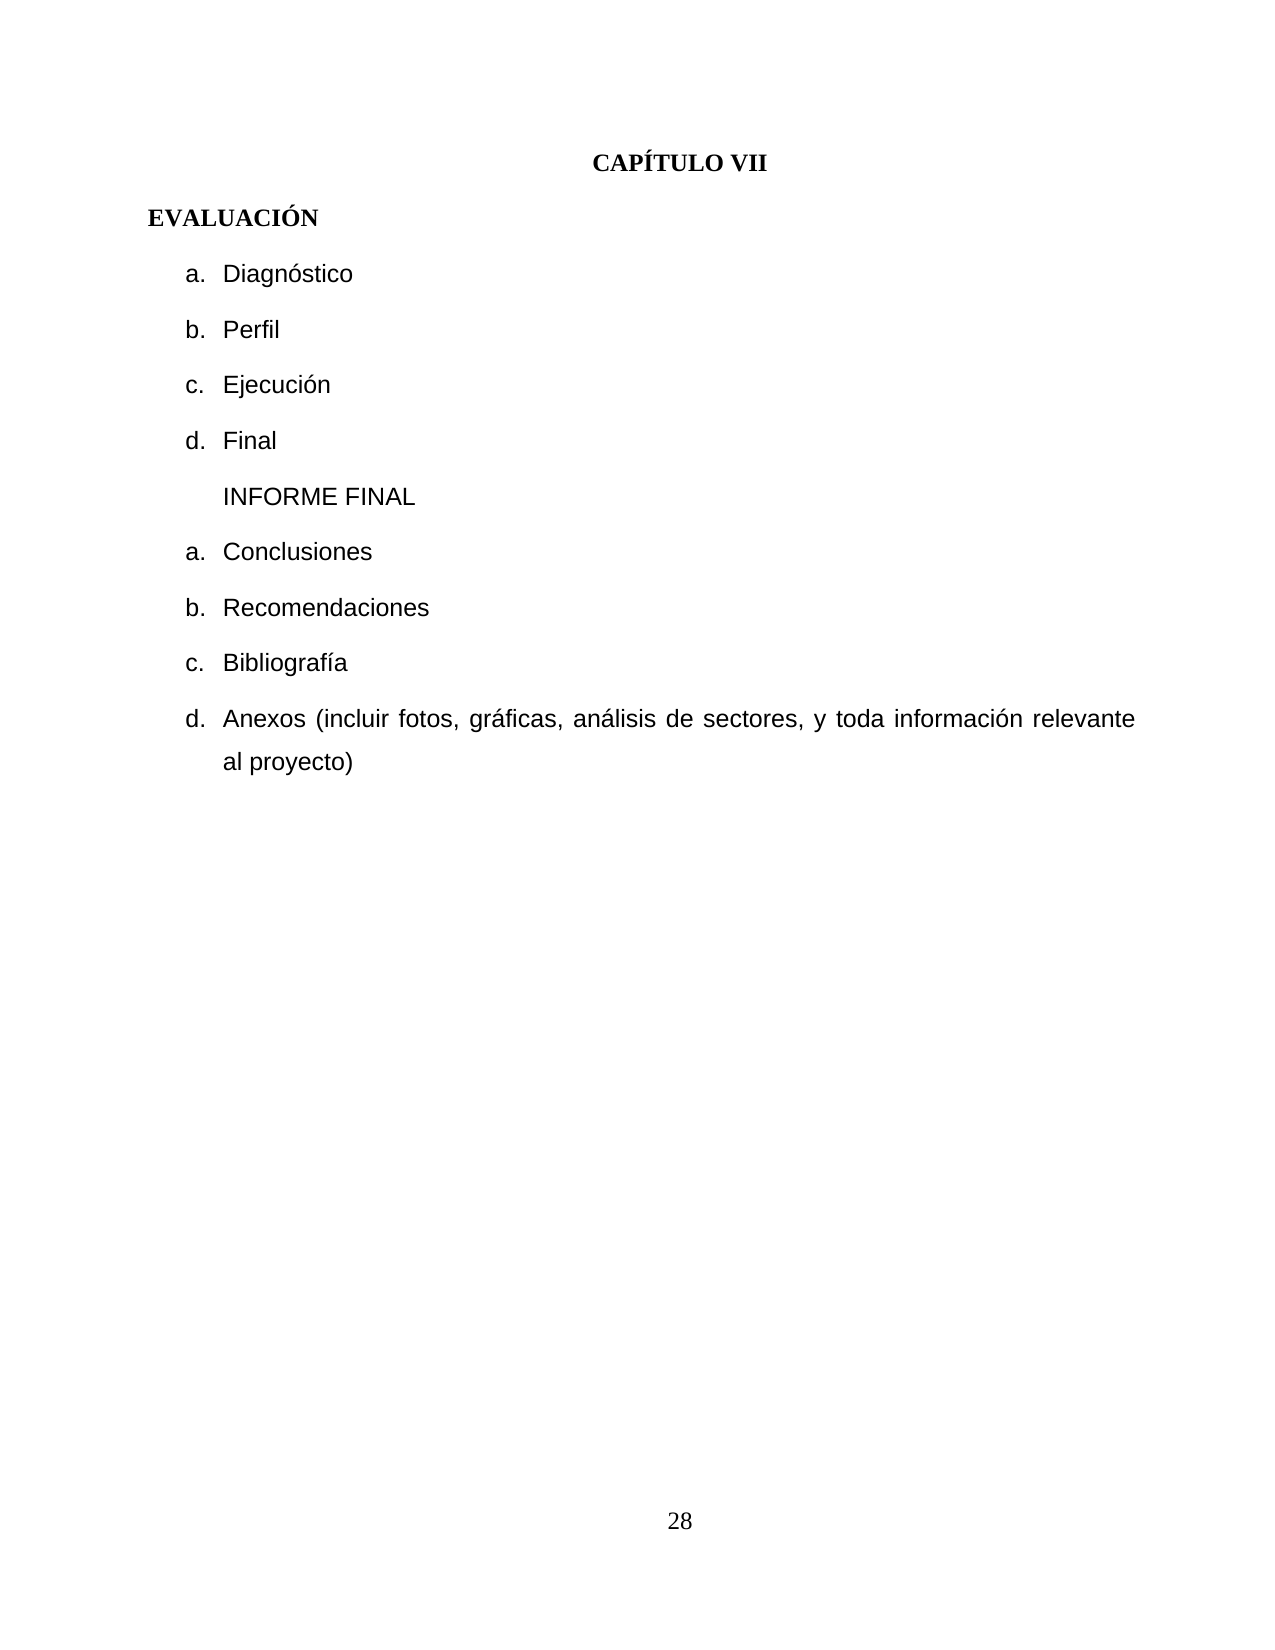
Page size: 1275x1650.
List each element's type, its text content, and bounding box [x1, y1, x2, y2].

list Diagnóstico [185, 259, 1137, 288]
text CAPÍTULO VII [148, 148, 1137, 176]
text INFORME FINAL [148, 481, 1137, 510]
list Bibliografía [185, 648, 1137, 677]
list Perfil [185, 314, 1137, 343]
text EVALUACIÓN [148, 203, 1137, 232]
list Conclusiones [185, 537, 1137, 566]
list Recomendaciones [185, 593, 1137, 621]
list Anexos (incluir fotos, gráficas, análisis de sectores, y toda información relevante al proyecto) [185, 704, 1137, 776]
list Final [185, 426, 1137, 454]
list Ejecución [185, 370, 1137, 399]
